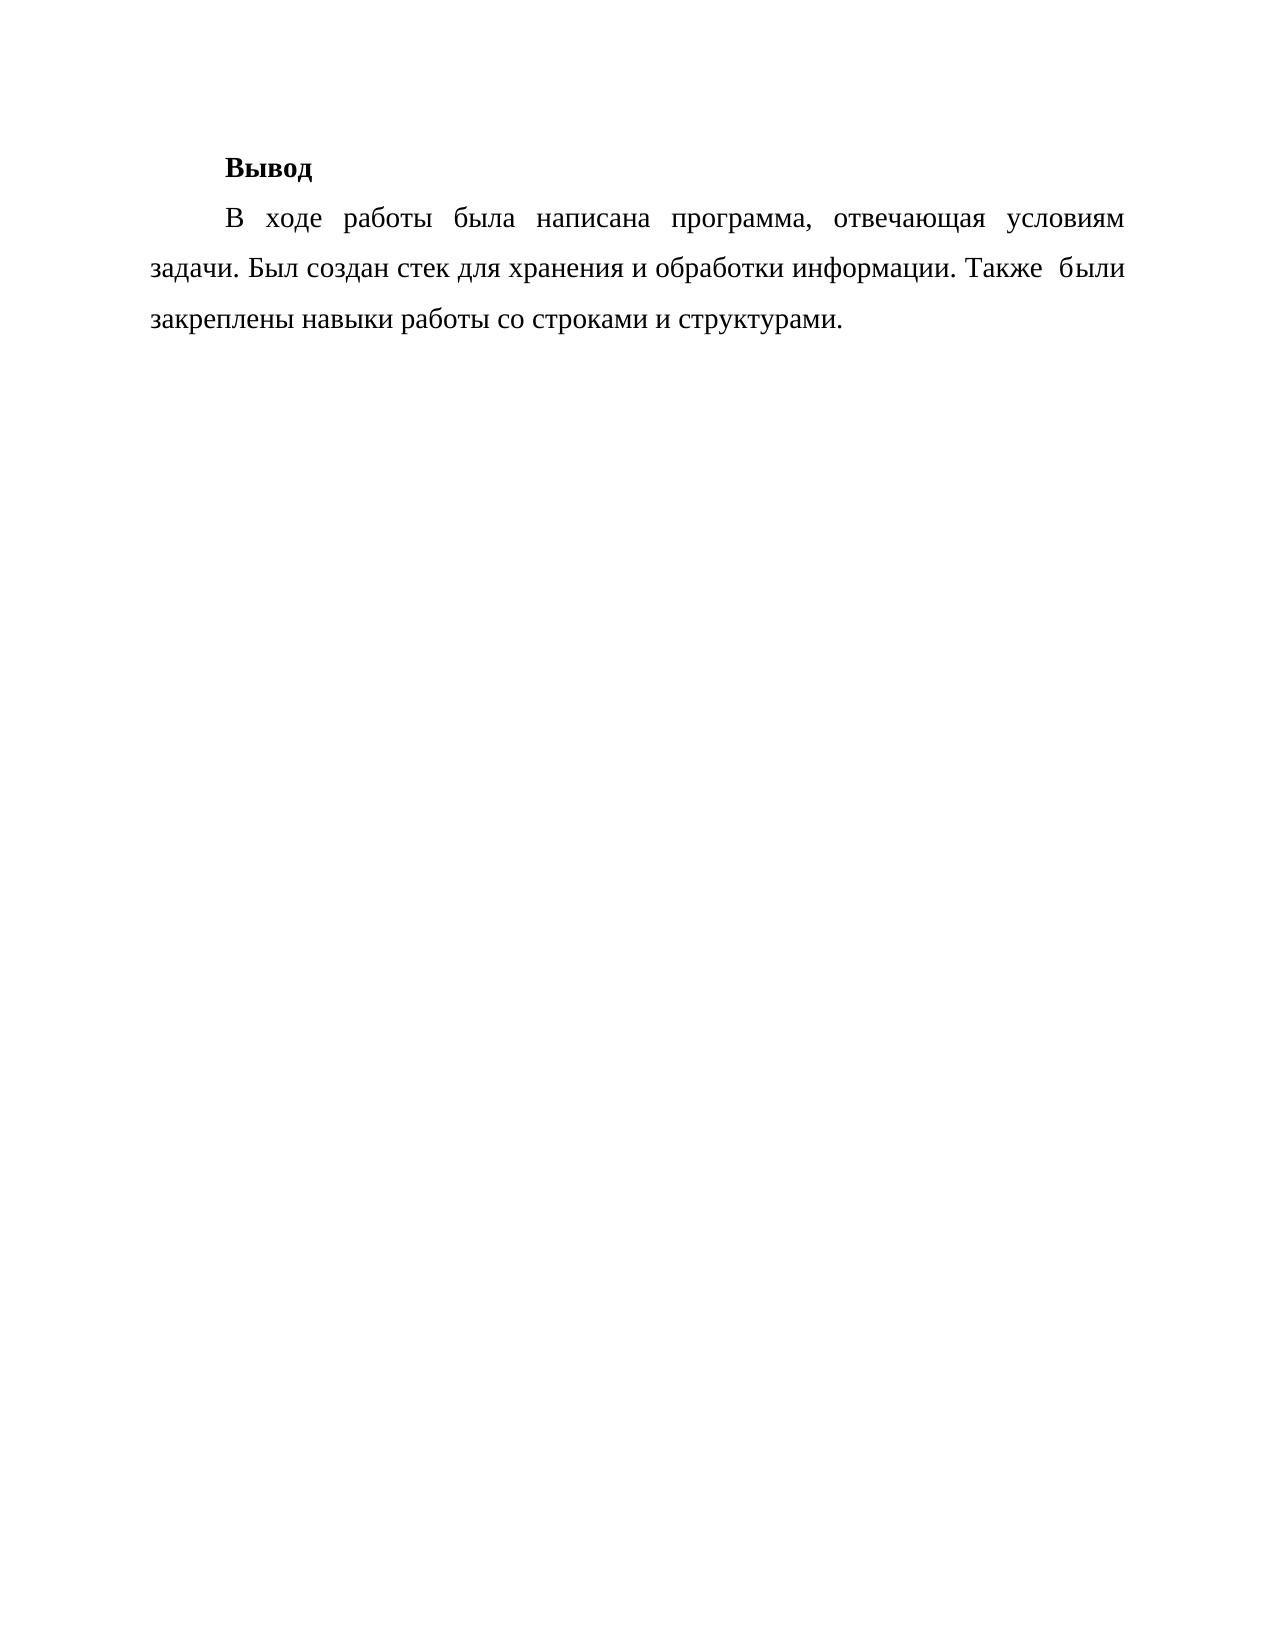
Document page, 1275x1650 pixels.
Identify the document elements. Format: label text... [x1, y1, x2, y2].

text В ходе работы была написана программа, отвечающая условиям задачи. Был создан стек для хранения и обработки информации. Также были закреплены навыки работы со строками и структурами. [150, 200, 1125, 334]
subtitle Вывод [150, 150, 1125, 183]
